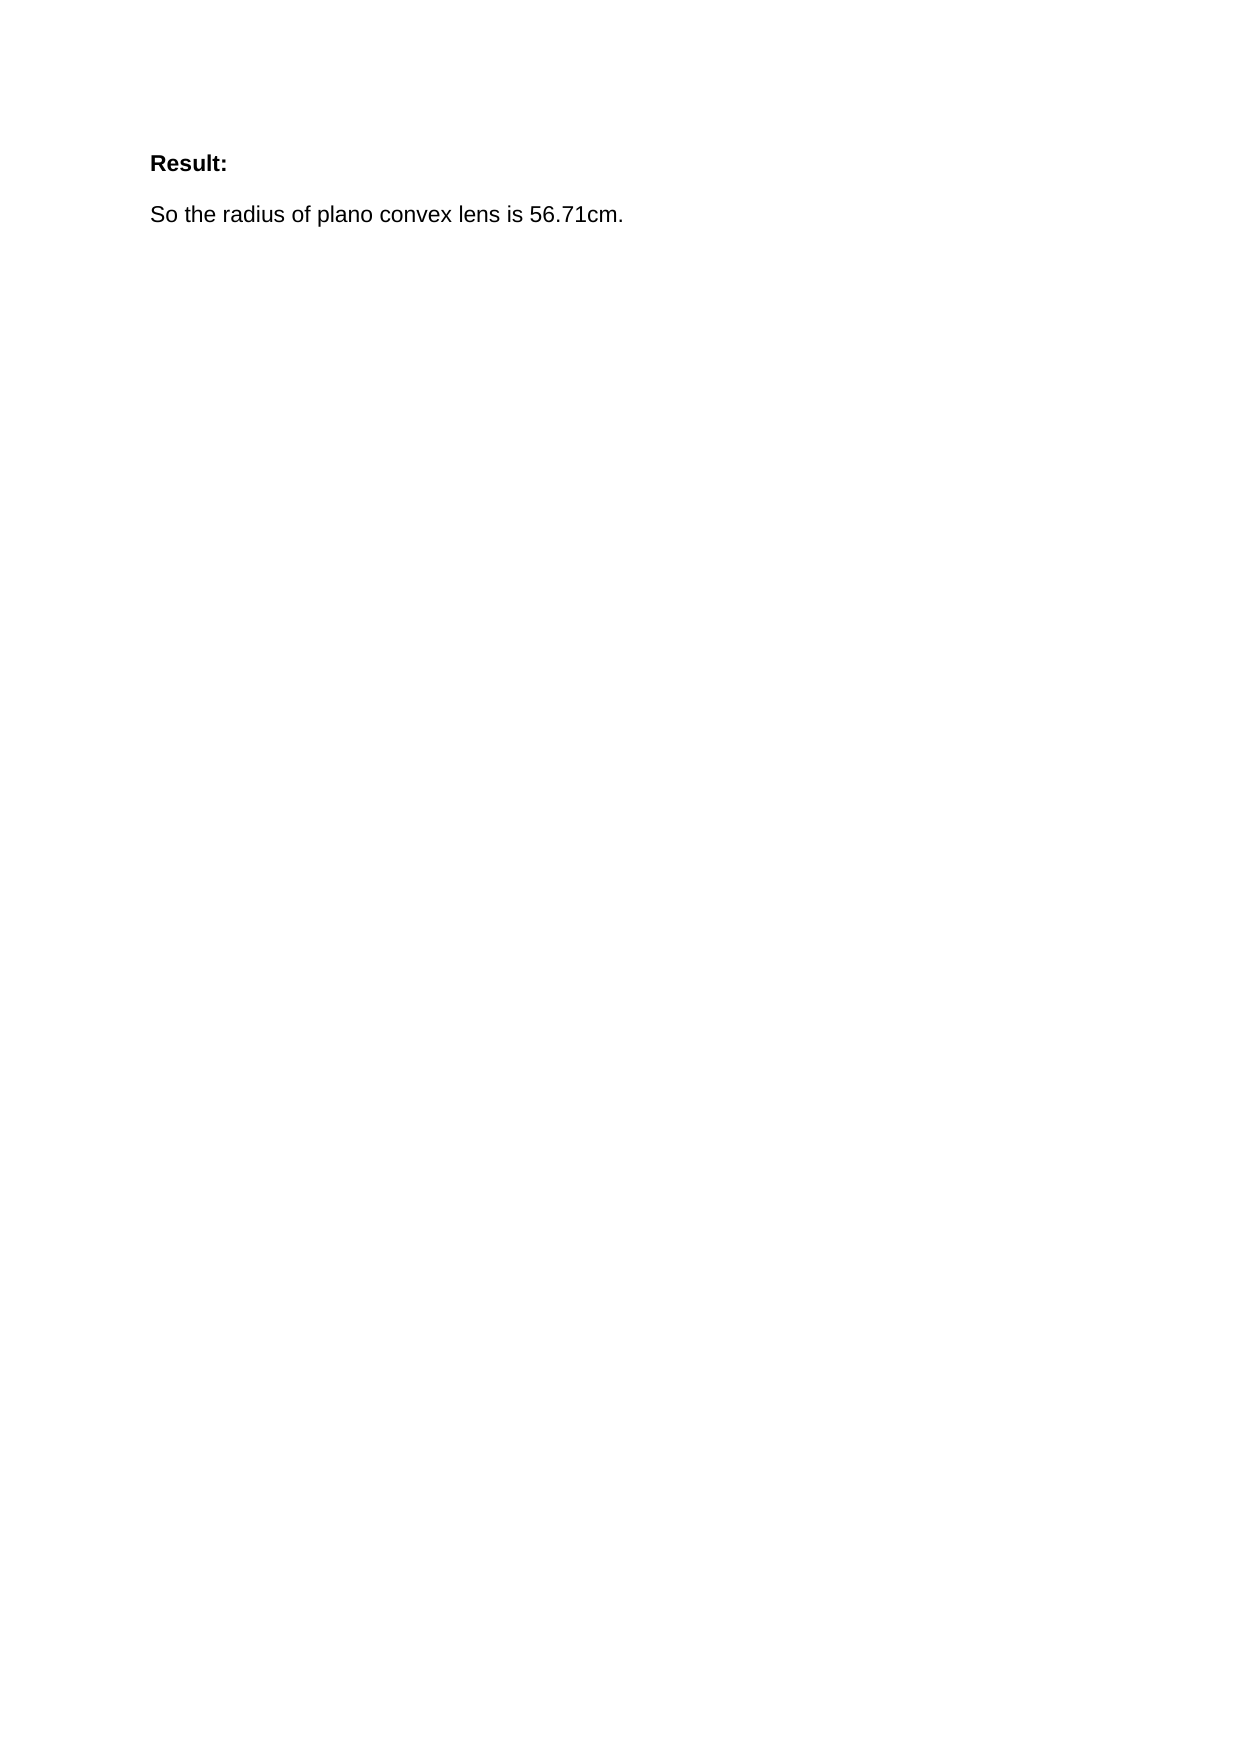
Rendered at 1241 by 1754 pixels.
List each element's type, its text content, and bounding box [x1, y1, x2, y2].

text So the radius of plano convex lens is 56.71cm. [150, 201, 1090, 227]
text Result: [150, 150, 1090, 176]
